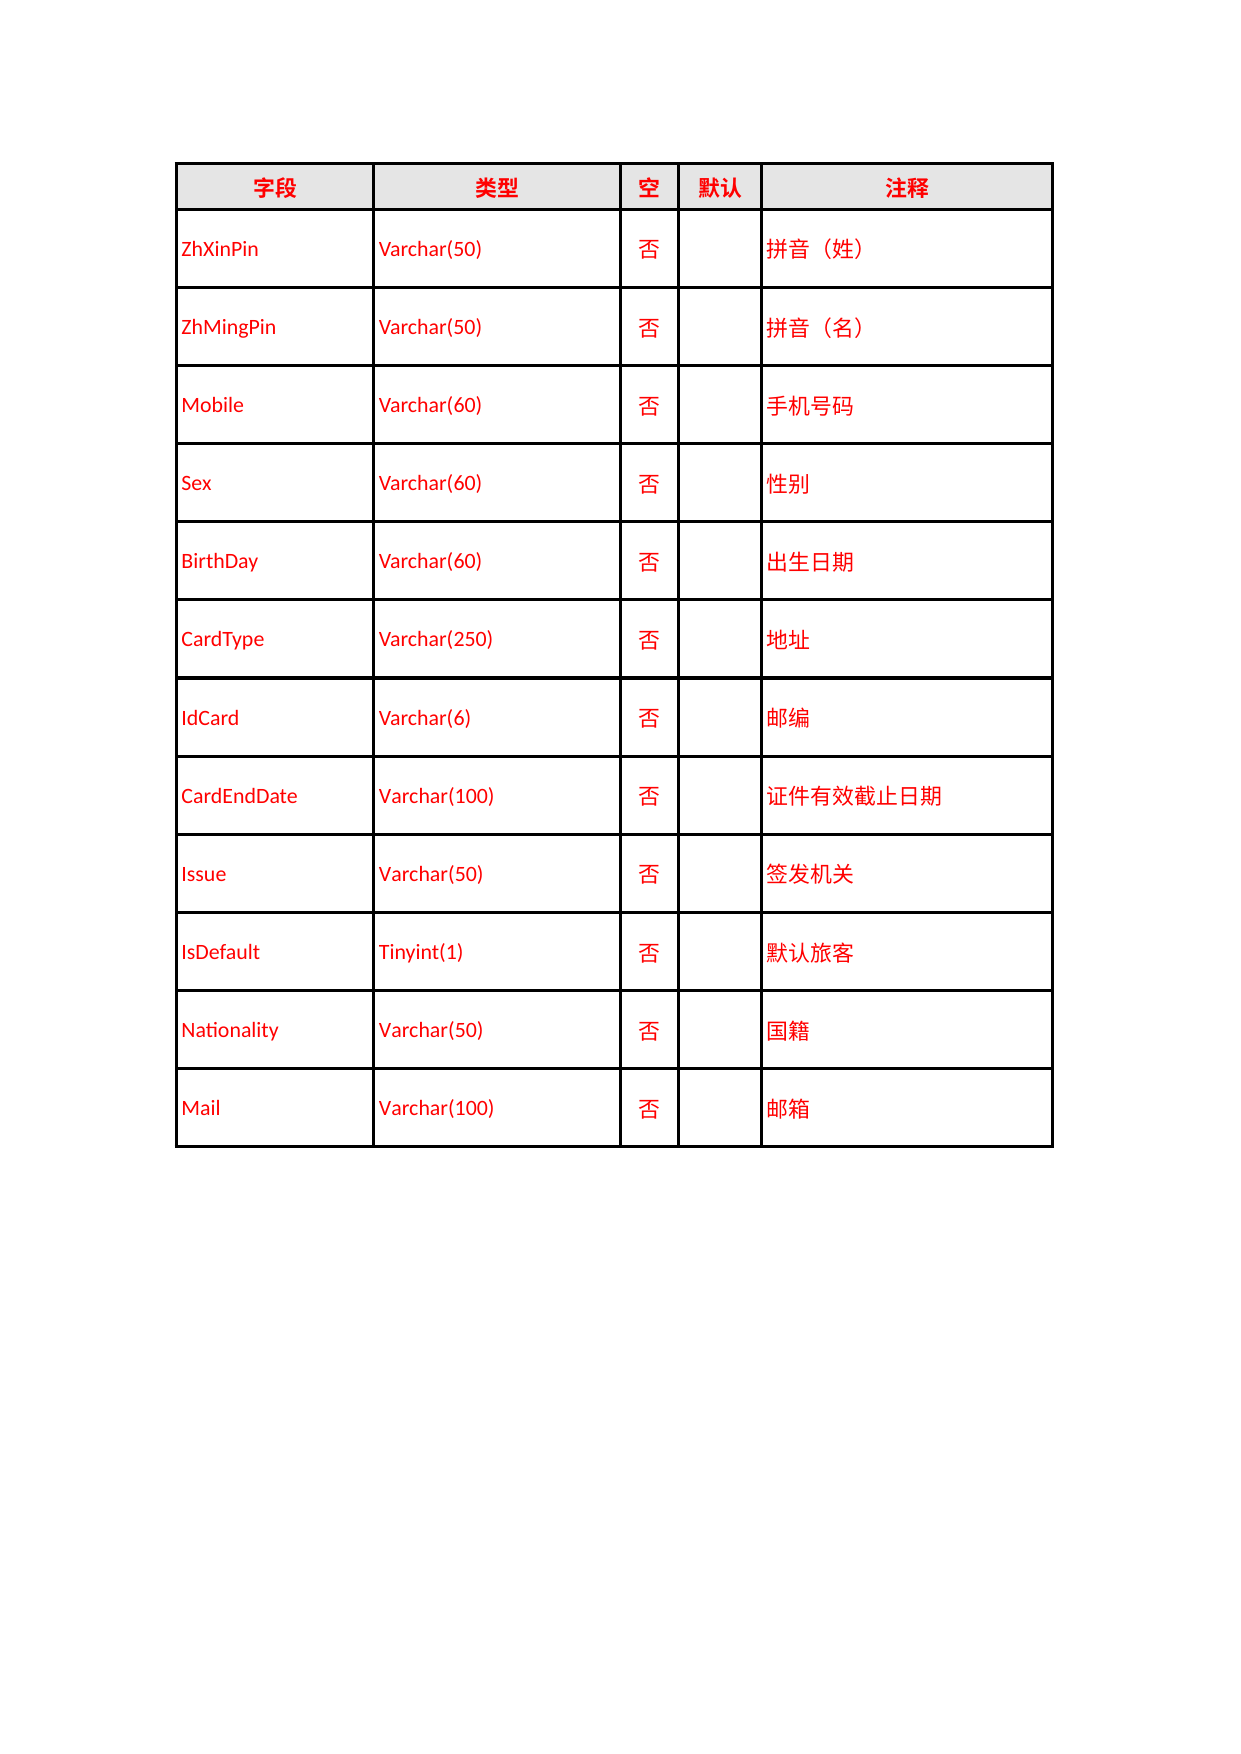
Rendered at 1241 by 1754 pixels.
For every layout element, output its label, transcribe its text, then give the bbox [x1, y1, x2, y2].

table_cell Varchar(100) [375, 758, 619, 833]
table_cell [680, 367, 760, 442]
table_cell Varchar(50) [375, 836, 619, 911]
table_cell [680, 836, 760, 911]
table_cell Mail [178, 1070, 372, 1145]
table_cell 否 [622, 601, 677, 676]
table_cell 否 [622, 211, 677, 286]
table_cell 否 [622, 680, 677, 754]
table_cell Varchar(60) [375, 445, 619, 520]
table_cell 拼音（名） [763, 289, 1051, 364]
table_cell 否 [622, 914, 677, 989]
table_header 空 [622, 165, 677, 208]
table_cell [680, 211, 760, 286]
table_cell 证件有效截止日期 [763, 758, 1051, 833]
table_cell Varchar(250) [375, 601, 619, 676]
table_cell Varchar(60) [375, 523, 619, 598]
table_cell 出生日期 [763, 523, 1051, 598]
table_cell Sex [178, 445, 372, 520]
table_cell 邮箱 [763, 1070, 1051, 1145]
table_header 注释 [763, 165, 1051, 208]
table_cell ZhMingPin [178, 289, 372, 364]
table_cell 拼音（姓） [763, 211, 1051, 286]
table_cell [680, 680, 760, 754]
table_header 类型 [375, 165, 619, 208]
table_cell Varchar(100) [375, 1070, 619, 1145]
table_cell 邮编 [763, 680, 1051, 754]
table_cell Mobile [178, 367, 372, 442]
table_header 默认 [680, 165, 760, 208]
table_cell IsDefault [178, 914, 372, 989]
table_cell BirthDay [178, 523, 372, 598]
table_cell [680, 523, 760, 598]
table_cell Varchar(50) [375, 992, 619, 1067]
table_cell 否 [622, 289, 677, 364]
table_cell 国籍 [763, 992, 1051, 1067]
table_cell Nationality [178, 992, 372, 1067]
table_cell 手机号码 [763, 367, 1051, 442]
table_cell Varchar(50) [375, 289, 619, 364]
table_cell [680, 1070, 760, 1145]
table_cell 默认旅客 [763, 914, 1051, 989]
table_cell 否 [622, 836, 677, 911]
table_cell 签发机关 [763, 836, 1051, 911]
table_cell Varchar(6) [375, 680, 619, 754]
table_cell 性别 [763, 445, 1051, 520]
table_cell Tinyint(1) [375, 914, 619, 989]
table_cell 否 [622, 992, 677, 1067]
table_cell 否 [622, 758, 677, 833]
table_cell 否 [622, 1070, 677, 1145]
table_cell [680, 992, 760, 1067]
table_cell CardEndDate [178, 758, 372, 833]
table_cell ZhXinPin [178, 211, 372, 286]
table_cell CardType [178, 601, 372, 676]
table_header 字段 [178, 165, 372, 208]
table_cell [680, 758, 760, 833]
table_cell [680, 289, 760, 364]
table_cell IdCard [178, 680, 372, 754]
table_cell 地址 [763, 601, 1051, 676]
table_cell Varchar(50) [375, 211, 619, 286]
table_cell [680, 445, 760, 520]
table_cell Varchar(60) [375, 367, 619, 442]
table_cell Issue [178, 836, 372, 911]
table_cell 否 [622, 367, 677, 442]
table_cell [680, 914, 760, 989]
table_cell 否 [622, 445, 677, 520]
table_cell 否 [622, 523, 677, 598]
table_cell [680, 601, 760, 676]
